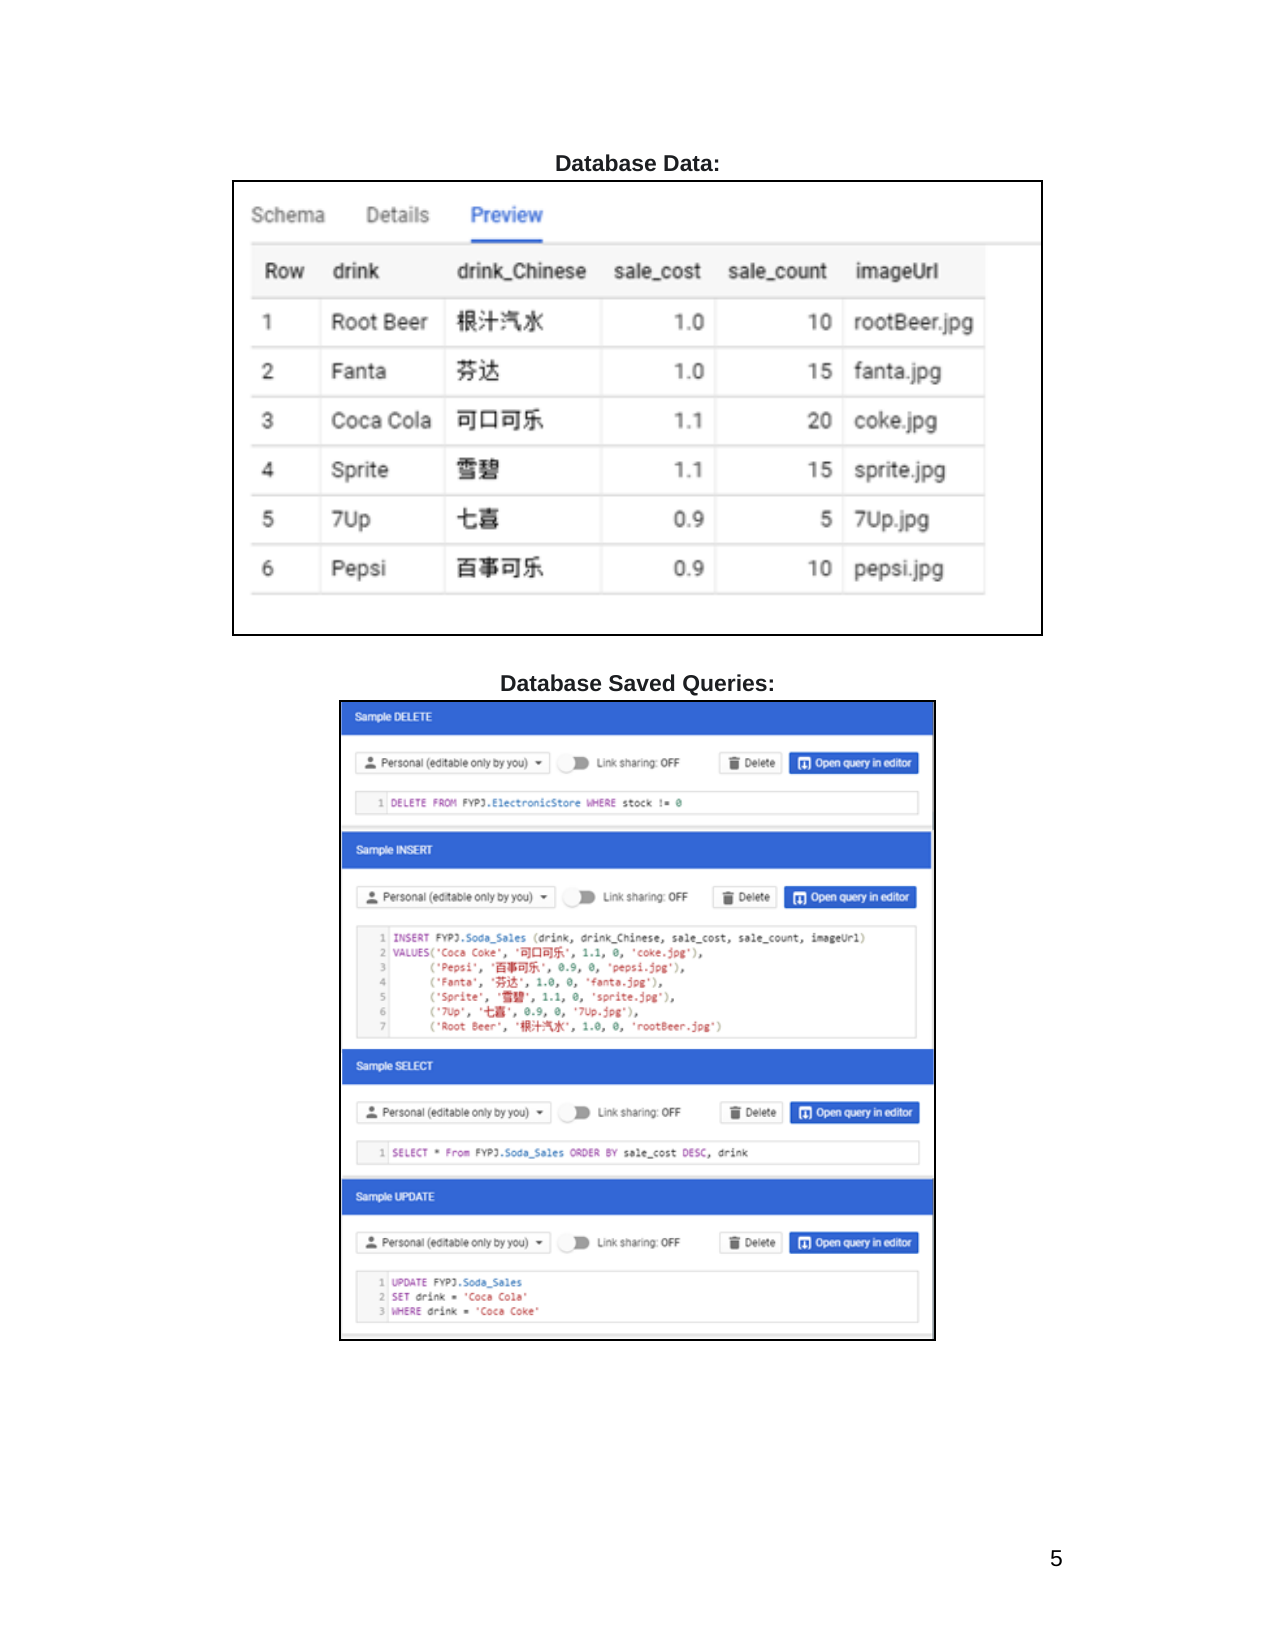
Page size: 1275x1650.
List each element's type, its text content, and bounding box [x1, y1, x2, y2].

text Database Saved Queries: [150, 670, 1125, 696]
picture [234, 182, 1041, 634]
text Database Data: [150, 150, 1125, 176]
picture [341, 702, 934, 1339]
